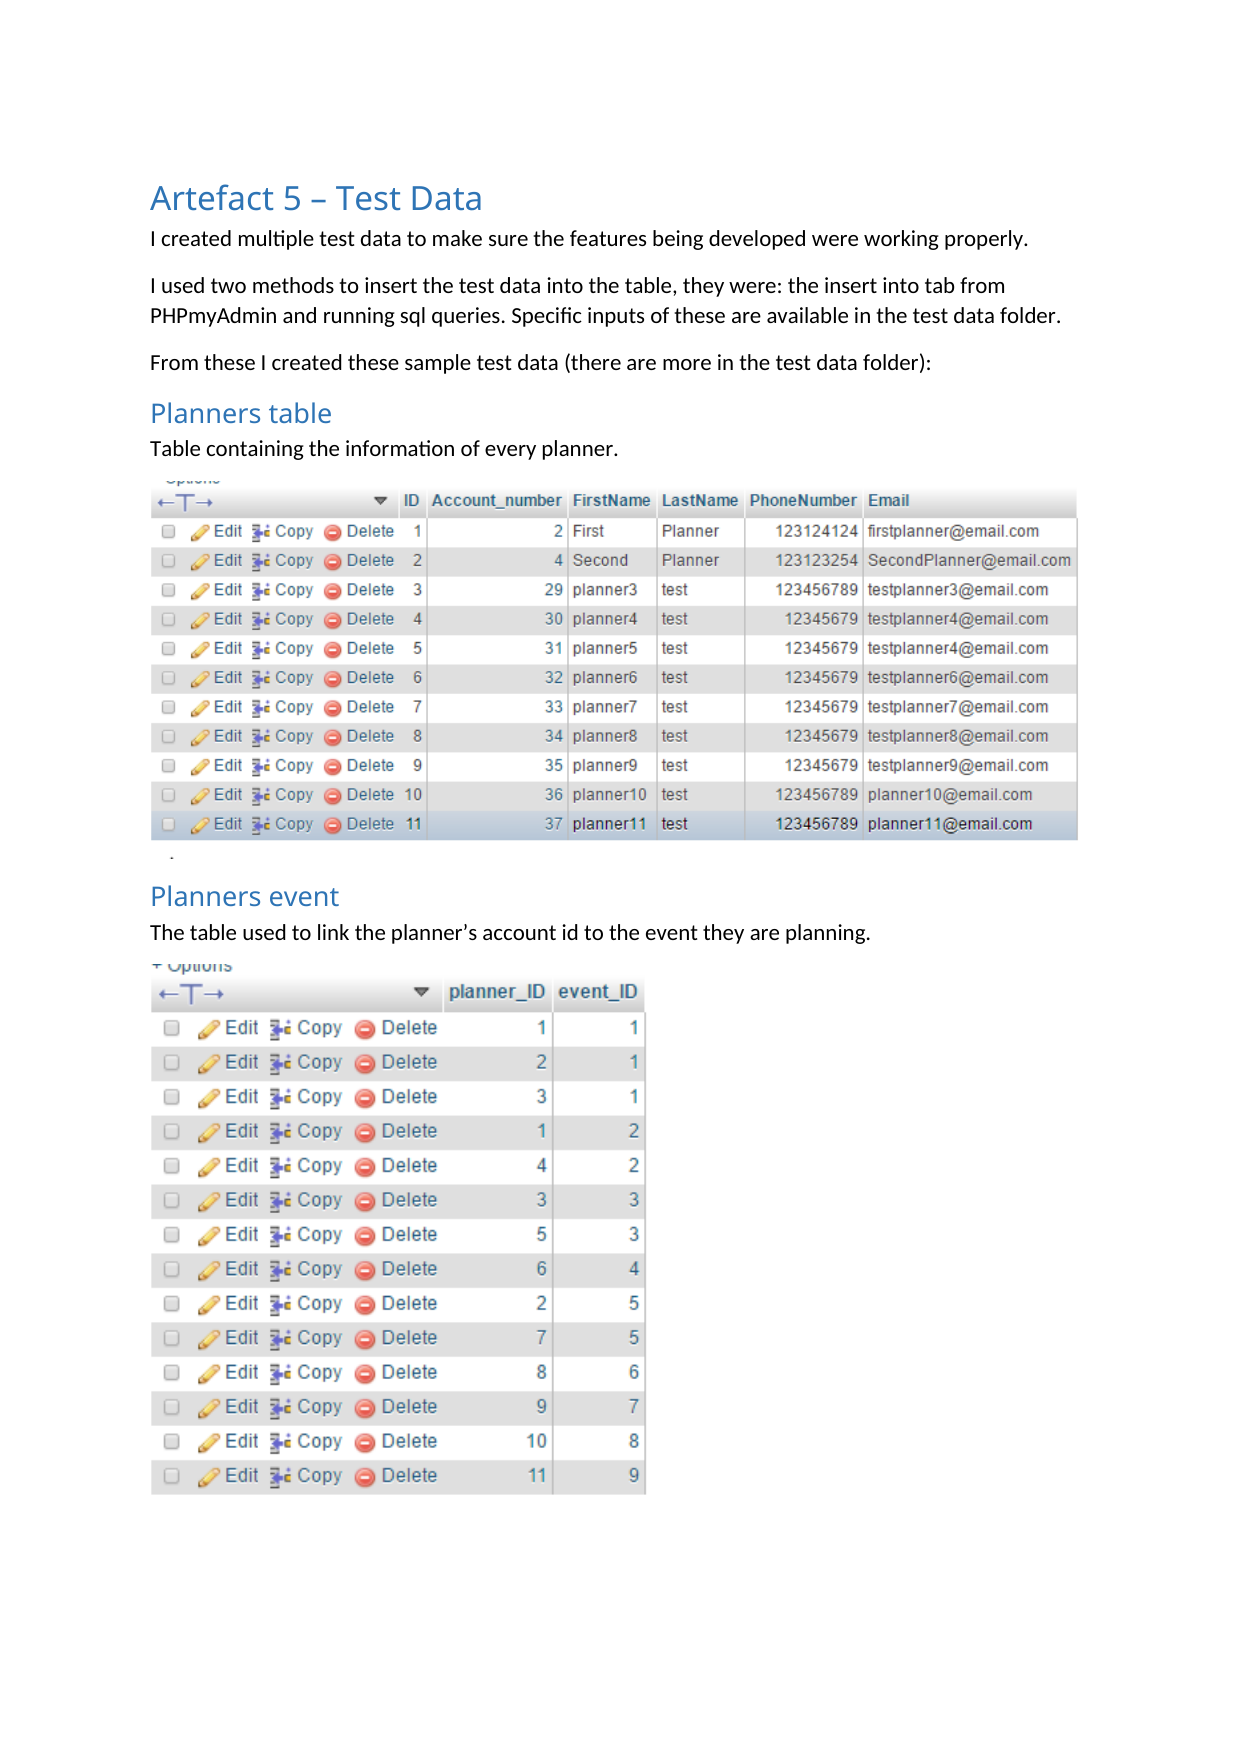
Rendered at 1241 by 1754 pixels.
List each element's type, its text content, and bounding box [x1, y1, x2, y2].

picture [150, 481, 1090, 859]
subtitle Planners event [150, 878, 1090, 915]
picture [150, 964, 665, 1509]
text From these I created these sample test data (there are more in the test data folder): [150, 348, 1090, 376]
subtitle Planners table [150, 395, 1090, 432]
text I used two methods to insert the test data into the table, they were: the insert into tab from PHPmyAdmin and running sql queries. Specific inputs of these are available in the test data folder. [150, 271, 1090, 329]
text The table used to link the planner’s account id to the event they are planning. [150, 918, 1090, 946]
text Table containing the information of every planner. [150, 434, 1090, 463]
text I created multiple test data to make sure the features being developed were working properly. [150, 224, 1090, 252]
subtitle Artefact 5 – Test Data [150, 175, 1090, 220]
